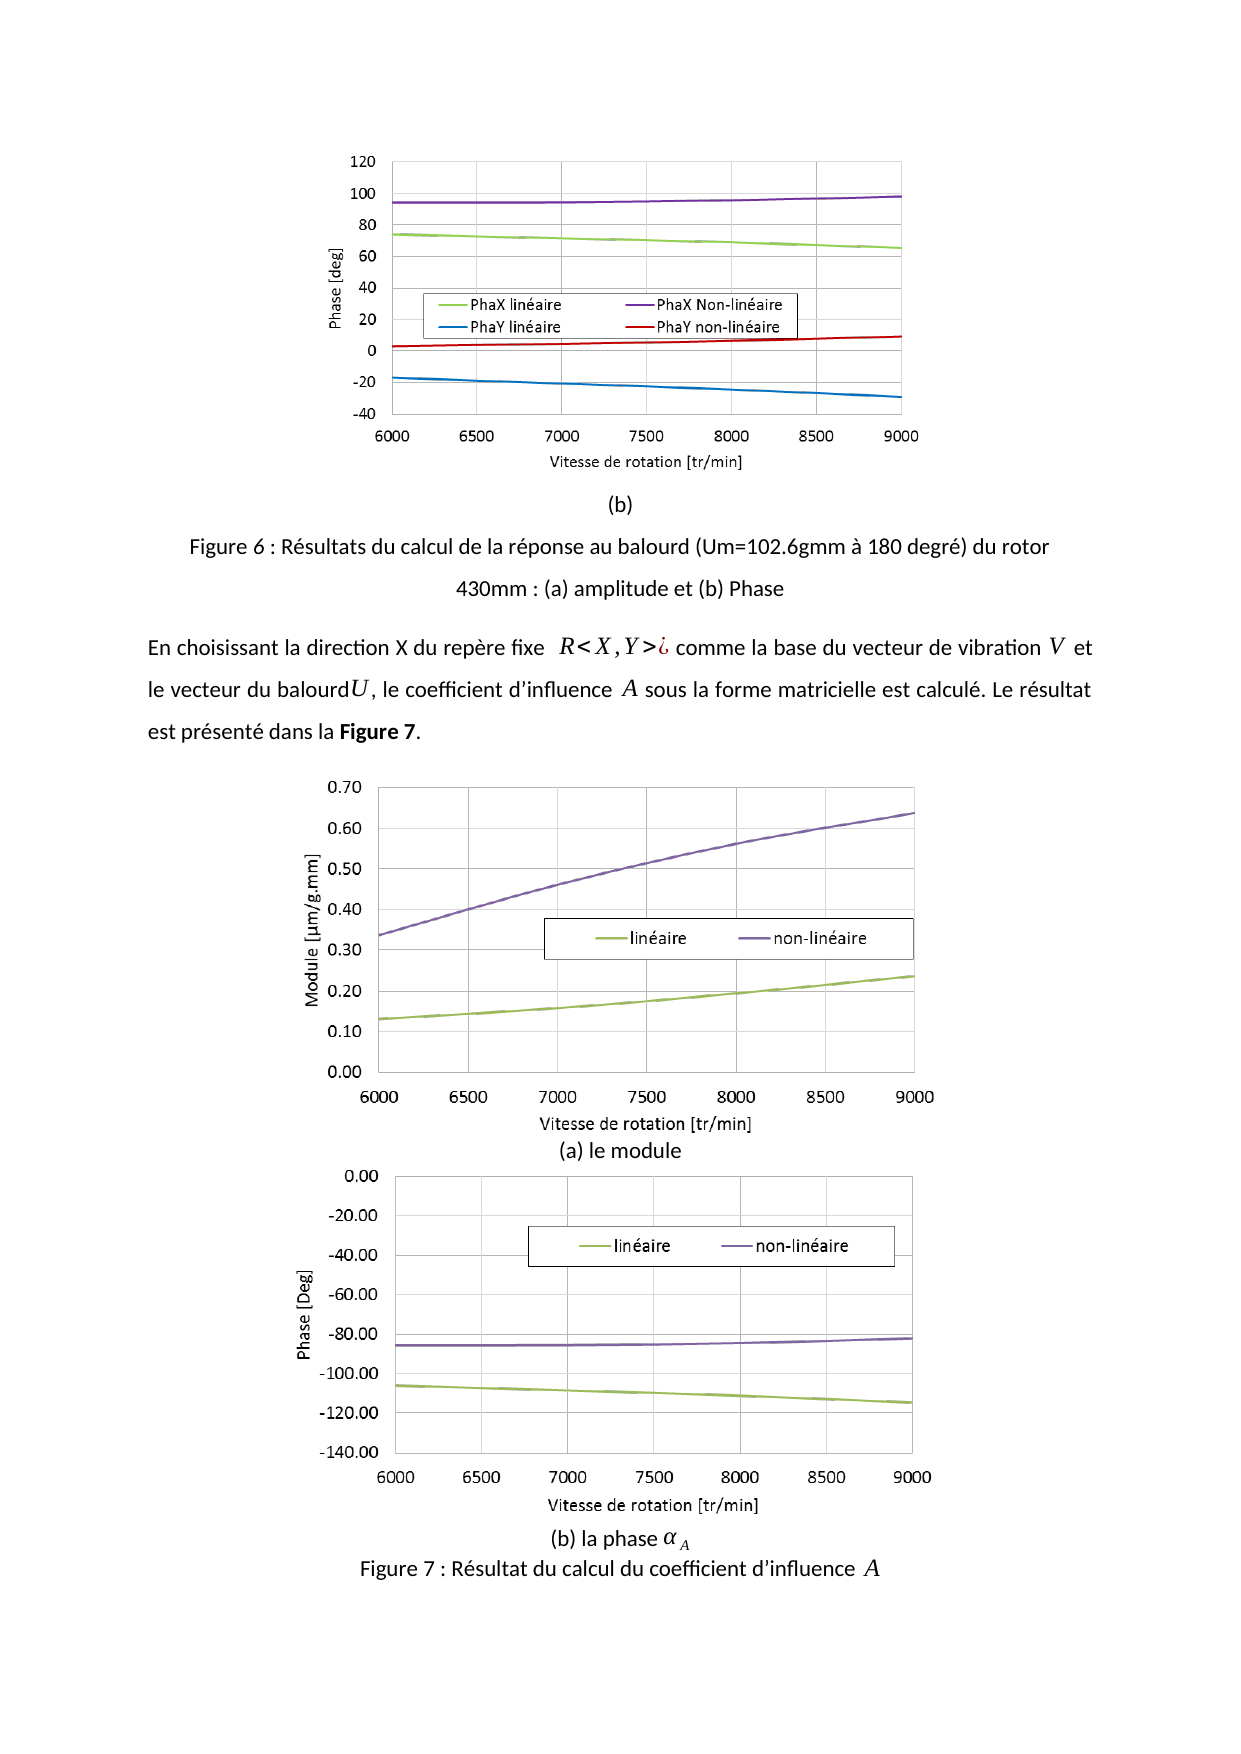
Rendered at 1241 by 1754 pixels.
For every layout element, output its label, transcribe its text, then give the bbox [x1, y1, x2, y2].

text Figure 7 : Résultat du calcul du coefficient d’influence [148, 1554, 1093, 1582]
picture [284, 1164, 957, 1523]
text (b) la phase [148, 1523, 1093, 1554]
text (b) [148, 490, 1093, 518]
picture [282, 775, 959, 1137]
text En choisissant la direction X du repère fixe comme la base du vecteur de vibration et le vecteur du balourd, le coefficient d’influence sous la forme matricielle est calculé. Le résultat est présenté dans la Figure 7. [148, 633, 1093, 745]
text (a) le module [148, 1137, 1093, 1164]
picture [313, 147, 927, 476]
text Figure 6 : Résultats du calcul de la réponse au balourd (Um=102.6gmm à 180 degré) du rotor 430mm : (a) amplitude et (b) Phase [148, 532, 1093, 602]
